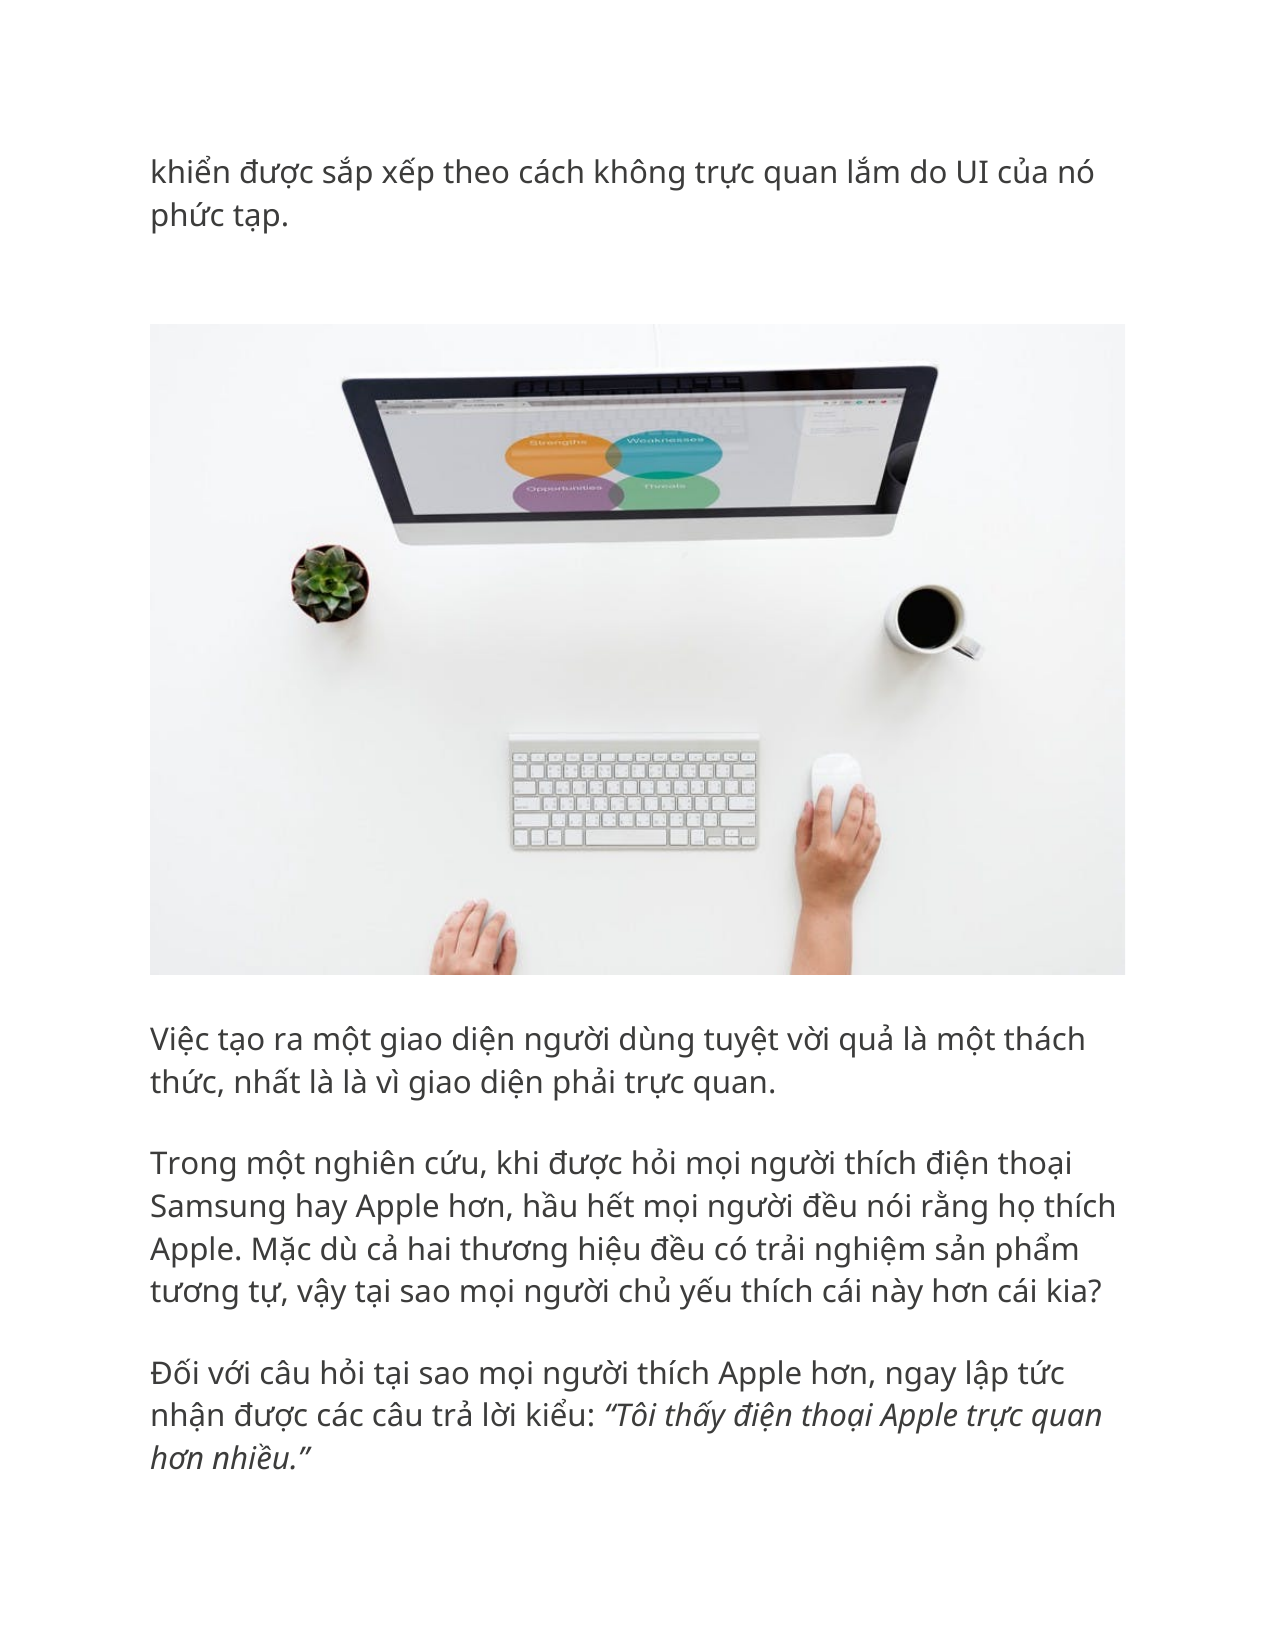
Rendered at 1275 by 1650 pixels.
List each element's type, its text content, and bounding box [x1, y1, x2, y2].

text Việc tạo ra một giao diện người dùng tuyệt vời quả là một thách thức, nhất là là vì giao diện phải trực quan. [150, 1017, 1125, 1102]
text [150, 150, 1125, 235]
picture [150, 324, 1125, 975]
text Trong một nghiên cứu, khi được hỏi mọi người thích điện thoại Samsung hay Apple hơn, hầu hết mọi người đều nói rằng họ thích Apple. Mặc dù cả hai thương hiệu đều có trải nghiệm sản phẩm tương tự, vậy tại sao mọi người chủ yếu thích cái này hơn cái kia? [150, 1141, 1125, 1312]
text Đối với câu hỏi tại sao mọi người thích Apple hơn, ngay lập tức nhận được các câu trả lời kiểu: “Tôi thấy điện thoại Apple trực quan hơn nhiều.” [150, 1351, 1125, 1478]
